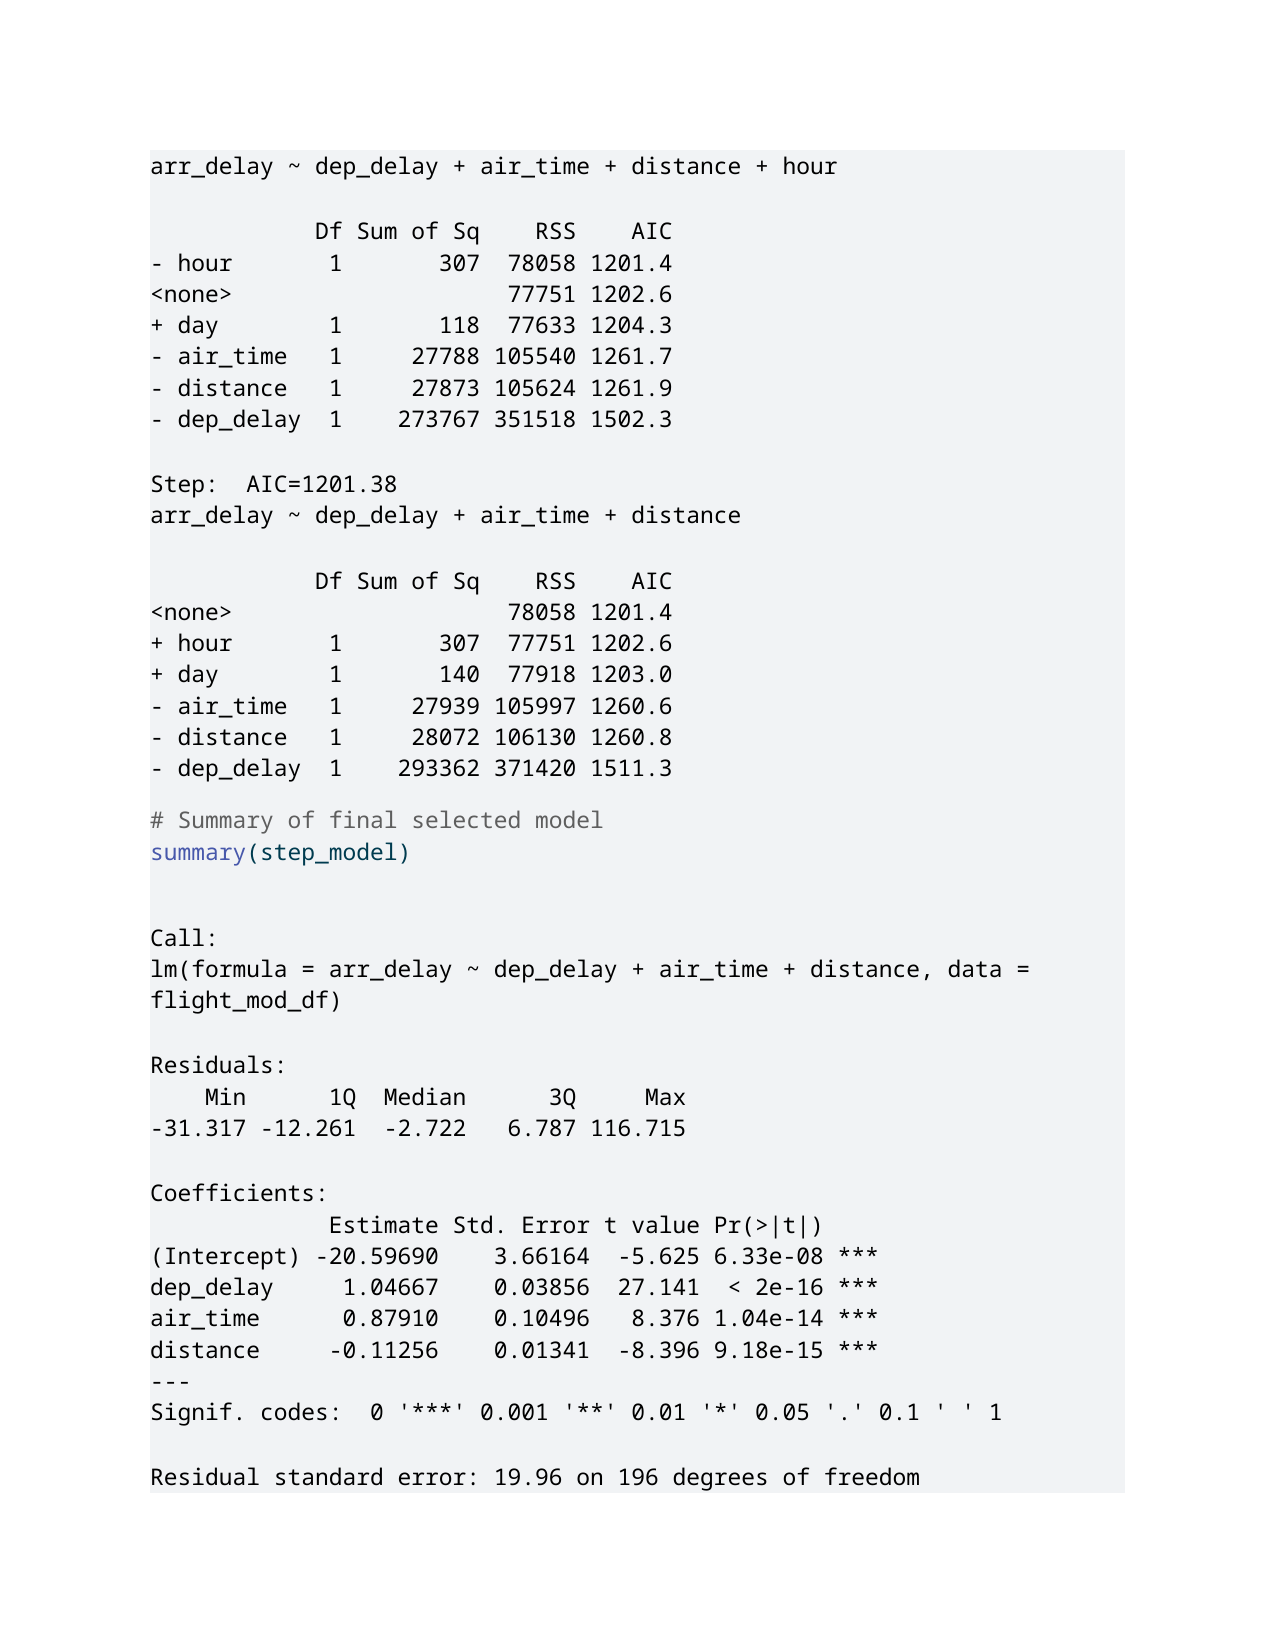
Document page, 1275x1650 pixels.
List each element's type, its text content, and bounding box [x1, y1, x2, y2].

text # Summary of final selected model summary(step_model) [411, 804, 1125, 867]
